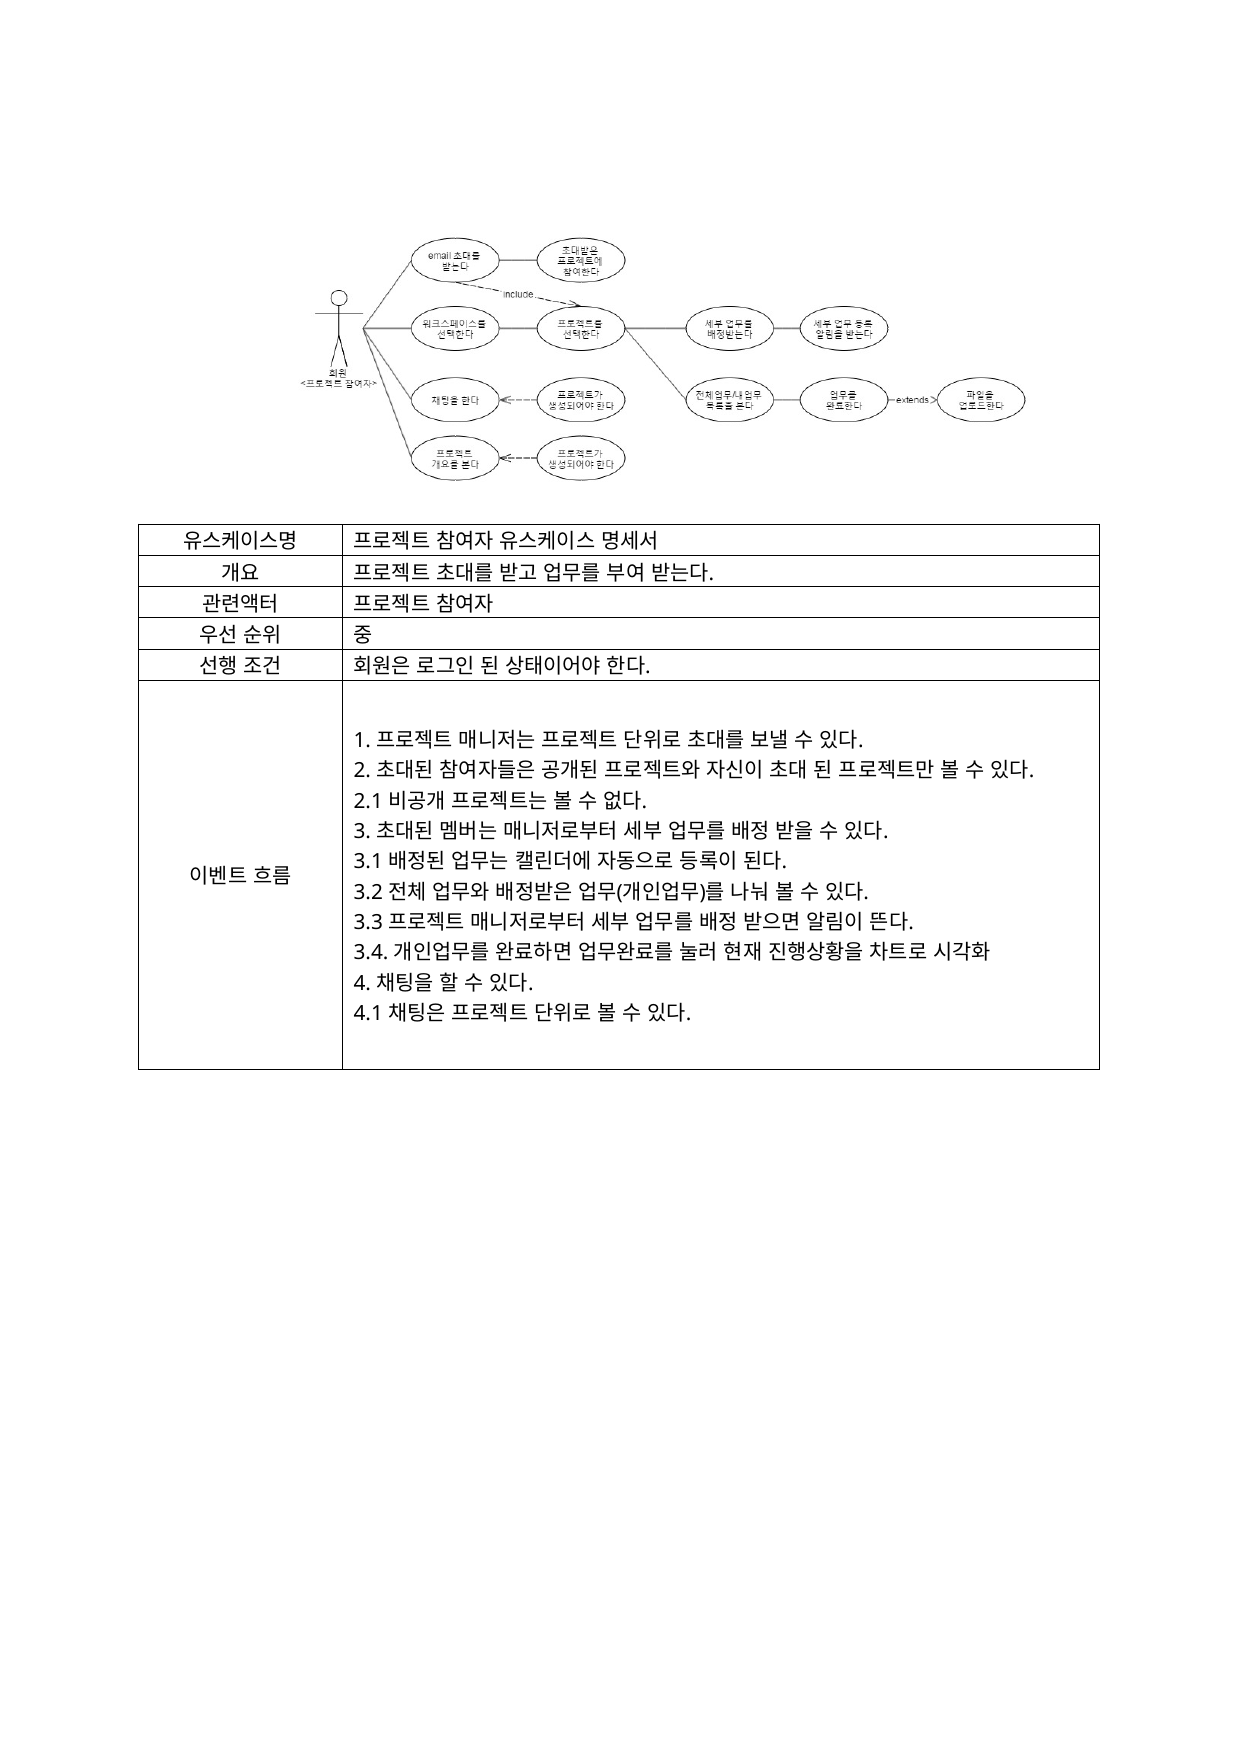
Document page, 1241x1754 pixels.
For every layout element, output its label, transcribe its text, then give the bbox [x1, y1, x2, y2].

table_cell 1. 프로젝트 매니저는 프로젝트 단위로 초대를 보낼 수 있다. 2. 초대된 참여자들은 공개된 프로젝트와 자신이 초대 된 프로젝트만 볼 수 있다. 2.1 비공개 프로젝트는 볼 수 없다. 3. 초대된 멤버는 매니저로부터 세부 업무를 배정 받을 수 있다. 3.1 배정된 업무는 캘린더에 자동으로 등록이 된다. 3.2 전체 업무와 배정받은 업무(개인업무)를 나눠 볼 수 있다. 3.3 프로젝트 매니저로부터 세부 업무를 배정 받으면 알림이 뜬다. 3.4. 개인업무를 완료하면 업무완료를 눌러 현재 진행상황을 차트로 시각화 4. 채팅을 할 수 있다. 4.1 채팅은 프로젝트 단위로 볼 수 있다. [343, 681, 1099, 1069]
table_cell 프로젝트 초대를 받고 업무를 부여 받는다. [343, 556, 1099, 586]
table_cell 회원은 로그인 된 상태이어야 한다. [343, 650, 1099, 680]
table_cell 선행 조건 [139, 650, 342, 680]
table_cell 우선 순위 [139, 618, 342, 648]
table_header 프로젝트 참여자 유스케이스 명세서 [343, 525, 1099, 555]
table_cell 중 [343, 618, 1099, 648]
table_cell 프로젝트 참여자 [343, 587, 1099, 617]
table_cell 이벤트 흐름 [139, 681, 342, 1069]
table_cell 개요 [139, 556, 342, 586]
table_header 유스케이스명 [139, 525, 342, 555]
picture [200, 177, 1040, 495]
table_cell 관련액터 [139, 587, 342, 617]
